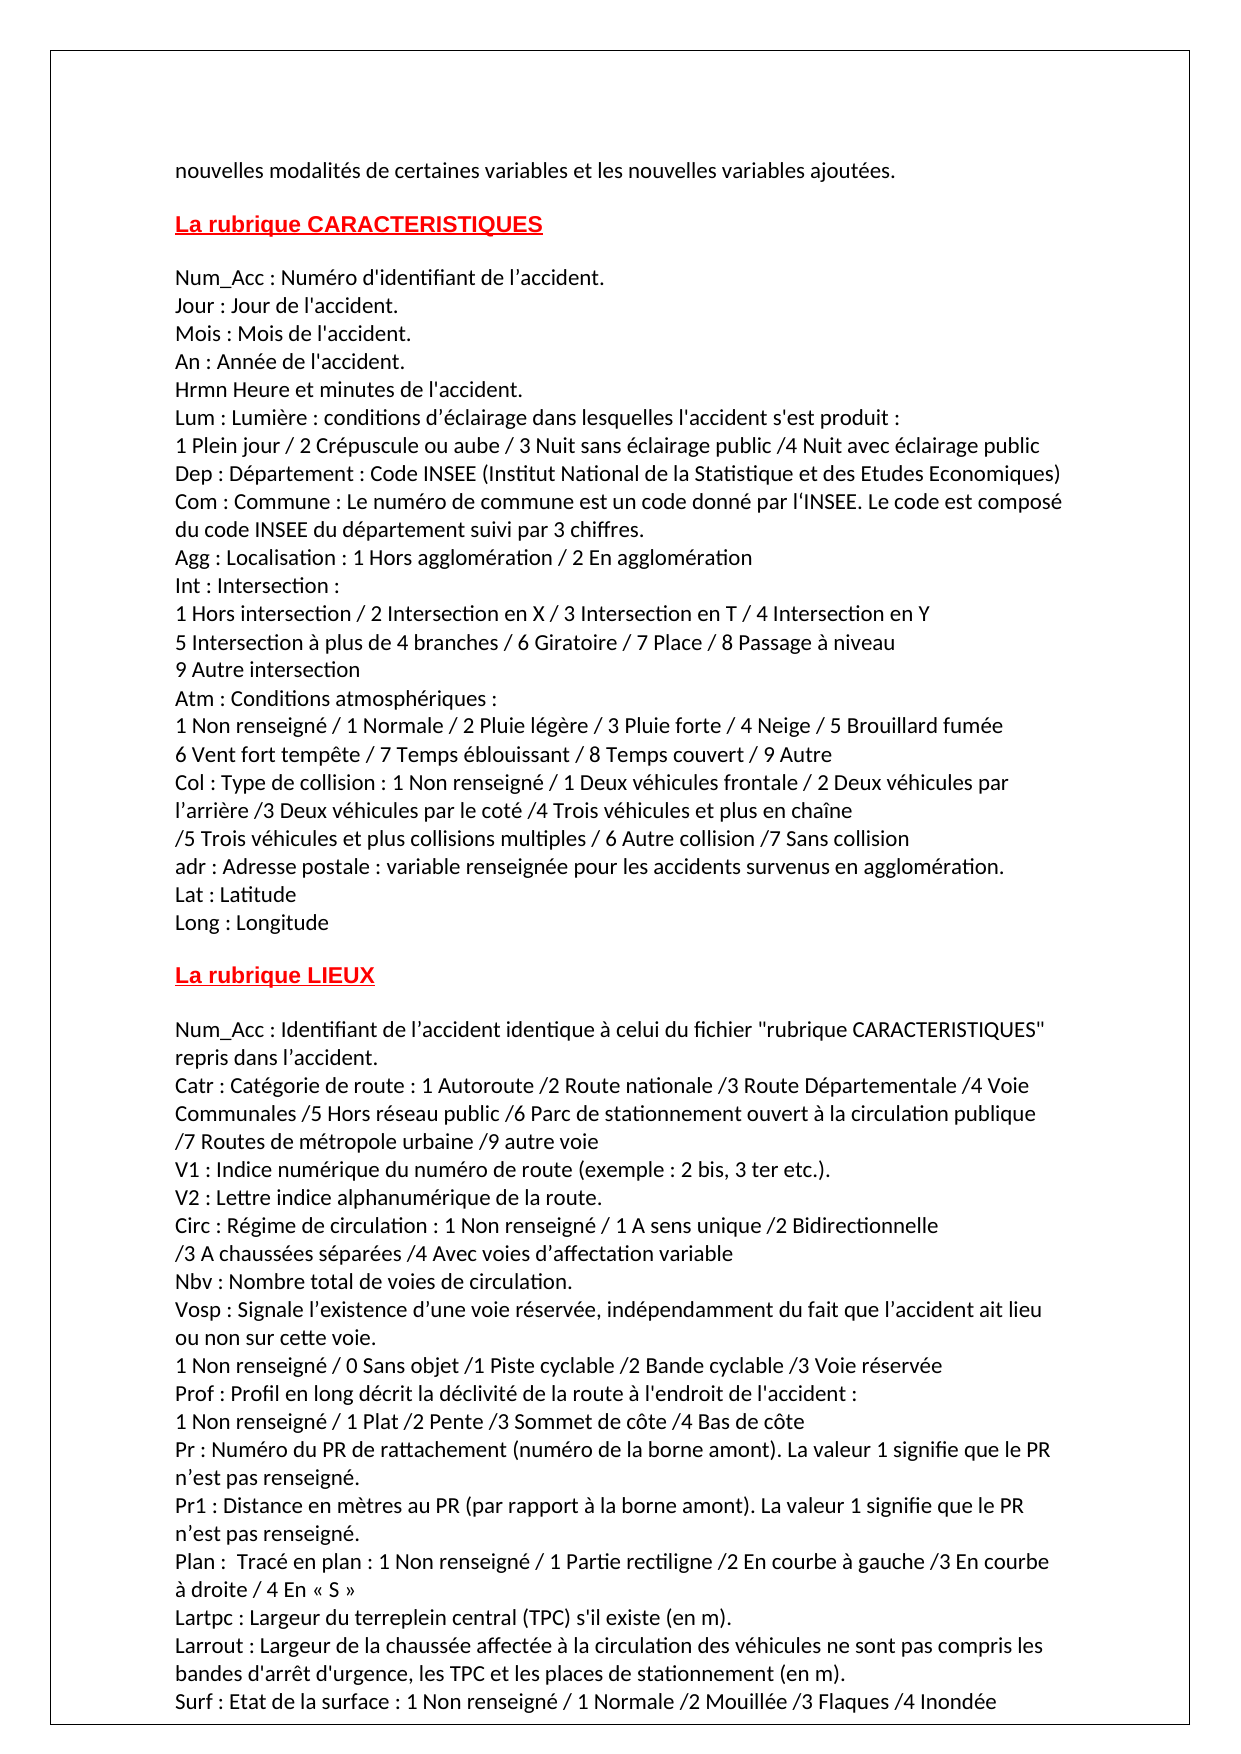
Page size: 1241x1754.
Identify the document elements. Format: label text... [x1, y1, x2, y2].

text Pr : Numéro du PR de rattachement (numéro de la borne amont). La valeur 1 signifie que le PR n’est pas renseigné. [175, 1435, 1065, 1491]
text Larrout : Largeur de la chaussée affectée à la circulation des véhicules ne sont pas compris les bandes d'arrêt d'urgence, les TPC et les places de stationnement (en m). [175, 1631, 1065, 1687]
text Plan : Tracé en plan : 1 Non renseigné / 1 Partie rectiligne /2 En courbe à gauche /3 En courbe à droite / 4 En « S » [175, 1547, 1065, 1603]
text Lat : Latitude [175, 880, 1065, 908]
text /5 Trois véhicules et plus collisions multiples / 6 Autre collision /7 Sans collision [175, 824, 1065, 852]
text Lum : Lumière : conditions d’éclairage dans lesquelles l'accident s'est produit : [175, 403, 1065, 431]
text 6 Vent fort tempête / 7 Temps éblouissant / 8 Temps couvert / 9 Autre [175, 740, 1065, 768]
text Atm : Conditions atmosphériques : [175, 684, 1065, 712]
text Mois : Mois de l'accident. [175, 319, 1065, 347]
text 1 Non renseigné / 1 Plat /2 Pente /3 Sommet de côte /4 Bas de côte [175, 1407, 1065, 1435]
text Dep : Département : Code INSEE (Institut National de la Statistique et des Etudes Economiques) [175, 459, 1065, 487]
text Int : Intersection : [175, 572, 1065, 599]
text An : Année de l'accident. [175, 347, 1065, 375]
text La rubrique LIEUX [175, 962, 1065, 988]
text adr : Adresse postale : variable renseignée pour les accidents survenus en agglomération. [175, 852, 1065, 880]
text Col : Type de collision : 1 Non renseigné / 1 Deux véhicules frontale / 2 Deux véhicules par l’arrière /3 Deux véhicules par le coté /4 Trois véhicules et plus en chaîne [175, 768, 1065, 824]
text Catr : Catégorie de route : 1 Autoroute /2 Route nationale /3 Route Départementale /4 Voie Communales /5 Hors réseau public /6 Parc de stationnement ouvert à la circulation publique [175, 1071, 1065, 1127]
text Nbv : Nombre total de voies de circulation. [175, 1267, 1065, 1295]
text 9 Autre intersection [175, 656, 1065, 684]
text Lartpc : Largeur du terreplein central (TPC) s'il existe (en m). [175, 1603, 1065, 1631]
text /7 Routes de métropole urbaine /9 autre voie [175, 1127, 1065, 1155]
text 1 Hors intersection / 2 Intersection en X / 3 Intersection en T / 4 Intersection en Y [175, 599, 1065, 628]
text Agg : Localisation : 1 Hors agglomération / 2 En agglomération [175, 543, 1065, 572]
text Hrmn Heure et minutes de l'accident. [175, 375, 1065, 403]
text Com : Commune : Le numéro de commune est un code donné par l‘INSEE. Le code est composé du code INSEE du département suivi par 3 chiffres. [175, 487, 1065, 543]
text 1 Non renseigné / 1 Normale / 2 Pluie légère / 3 Pluie forte / 4 Neige / 5 Brouillard fumée [175, 712, 1065, 740]
text Surf : Etat de la surface : 1 Non renseigné / 1 Normale /2 Mouillée /3 Flaques /4 Inondée [175, 1687, 1065, 1715]
text Vosp : Signale l’existence d’une voie réservée, indépendamment du fait que l’accident ait lieu ou non sur cette voie. [175, 1295, 1065, 1351]
text V1 : Indice numérique du numéro de route (exemple : 2 bis, 3 ter etc.). [175, 1155, 1065, 1183]
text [175, 156, 1065, 184]
text Circ : Régime de circulation : 1 Non renseigné / 1 A sens unique /2 Bidirectionnelle /3 A chaussées séparées /4 Avec voies d’affectation variable [175, 1211, 1065, 1267]
text V2 : Lettre indice alphanumérique de la route. [175, 1183, 1065, 1211]
text Prof : Profil en long décrit la déclivité de la route à l'endroit de l'accident : [175, 1379, 1065, 1407]
text 1 Plein jour / 2 Crépuscule ou aube / 3 Nuit sans éclairage public /4 Nuit avec éclairage public [175, 431, 1065, 459]
text Pr1 : Distance en mètres au PR (par rapport à la borne amont). La valeur 1 signifie que le PR n’est pas renseigné. [175, 1491, 1065, 1547]
text Num_Acc : Numéro d'identifiant de l’accident. [175, 263, 1065, 291]
text Jour : Jour de l'accident. [175, 291, 1065, 319]
text Num_Acc : Identifiant de l’accident identique à celui du fichier "rubrique CARACTERISTIQUES" repris dans l’accident. [175, 1015, 1065, 1071]
text La rubrique CARACTERISTIQUES [175, 211, 1065, 237]
text 1 Non renseigné / 0 Sans objet /1 Piste cyclable /2 Bande cyclable /3 Voie réservée [175, 1351, 1065, 1379]
text 5 Intersection à plus de 4 branches / 6 Giratoire / 7 Place / 8 Passage à niveau [175, 628, 1065, 656]
text Long : Longitude [175, 908, 1065, 936]
